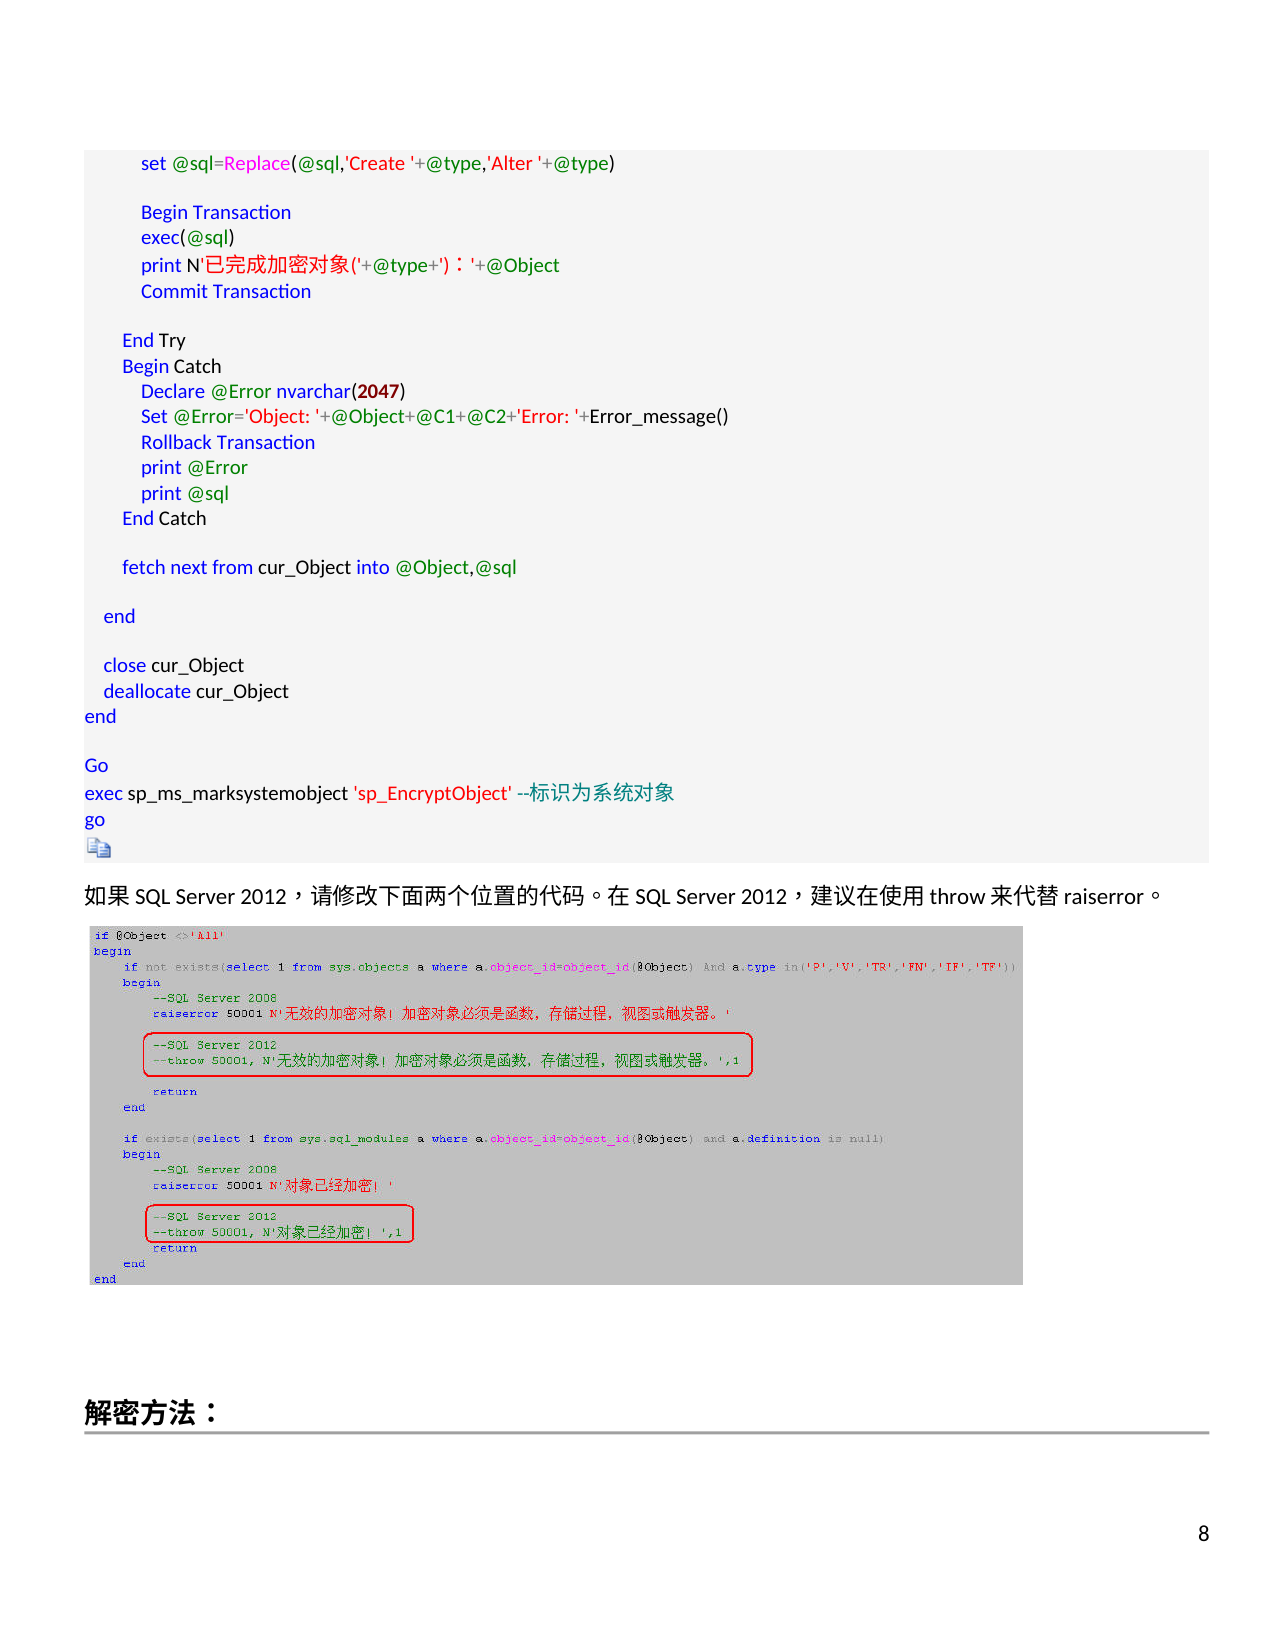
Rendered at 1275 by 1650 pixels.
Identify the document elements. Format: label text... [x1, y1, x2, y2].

picture [84, 831, 116, 863]
text end [84, 703, 1209, 729]
text exec sp_ms_marksystemobject 'sp_EncryptObject' --标识为系统对象 [84, 778, 1209, 806]
text end [84, 603, 1209, 629]
text 解密方法： [84, 1393, 1209, 1431]
text Begin Catch [84, 353, 1209, 378]
picture [89, 926, 1023, 1285]
text End Try [84, 327, 1209, 353]
text End Catch [84, 505, 1209, 531]
text 如果SQL Server 2012，请修改下面两个位置的代码。在SQL Server 2012，建议在使用throw来代替raiserror。 [84, 879, 1209, 911]
text go [84, 806, 1209, 832]
text Commit Transaction [84, 278, 1209, 304]
text close cur_Object [84, 652, 1209, 678]
text print @sql [84, 480, 1209, 505]
text Begin Transaction [84, 199, 1209, 224]
text print @Error [84, 454, 1209, 480]
text set @sql=Replace(@sql,'Create '+@type,'Alter '+@type) [84, 150, 1209, 175]
text Declare @Error nvarchar(2047) [84, 378, 1209, 404]
text exec(@sql) [84, 224, 1209, 250]
text Set @Error='Object: '+@Object+@C1+@C2+'Error: '+Error_message() [84, 404, 1209, 429]
text deallocate cur_Object [84, 678, 1209, 703]
text Go [84, 752, 1209, 778]
text Rollback Transaction [84, 429, 1209, 454]
text print N'已完成加密对象('+@type+')：'+@Object [84, 250, 1209, 278]
text fetch next from cur_Object into @Object,@sql [84, 554, 1209, 580]
